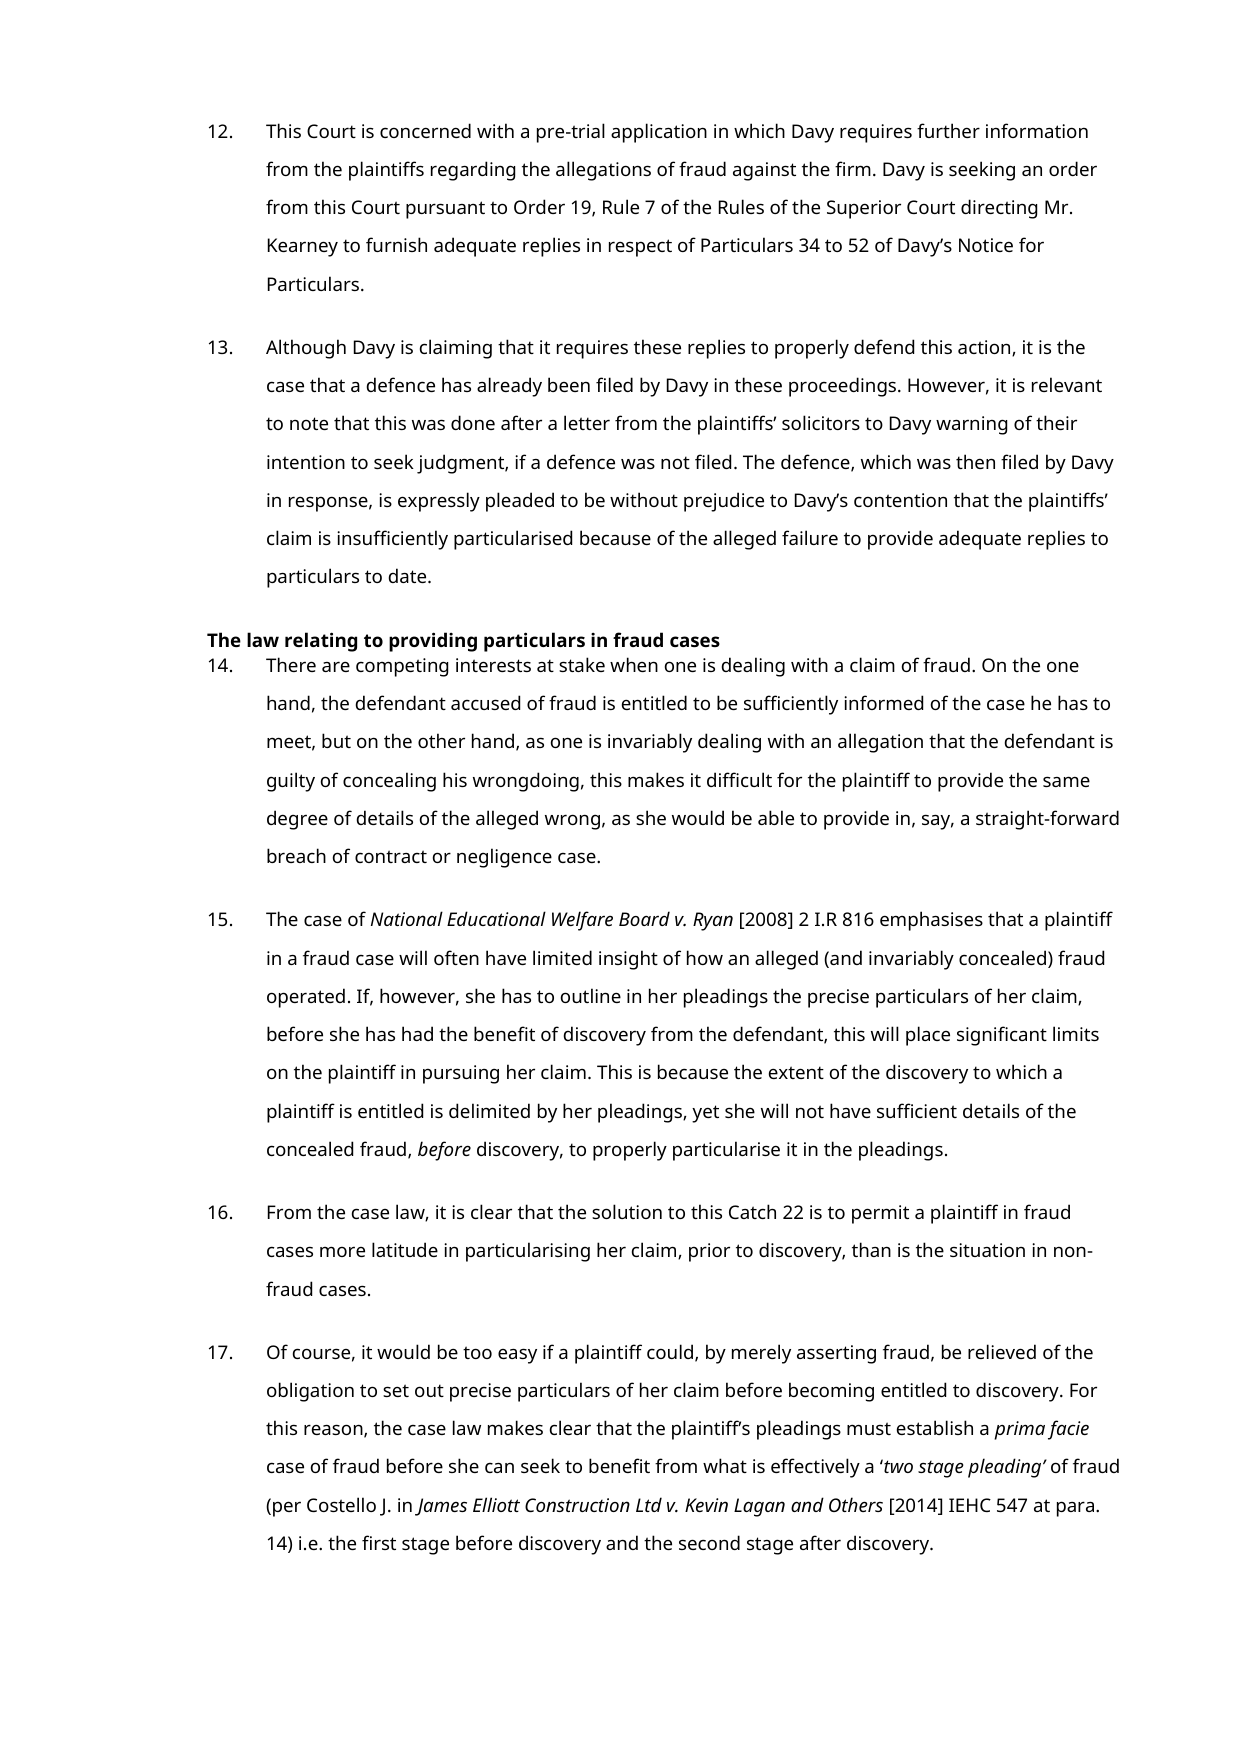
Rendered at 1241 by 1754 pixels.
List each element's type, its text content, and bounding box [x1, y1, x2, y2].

text 15. The case of National Educational Welfare Board v. Ryan [2008] 2 I.R 816 emphasises that a plaintiff in a fraud case will often have limited insight of how an alleged (and invariably concealed) fraud operated. If, however, she has to outline in her pleadings the precise particulars of her claim, before she has had the benefit of discovery from the defendant, this will place significant limits on the plaintiff in pursuing her claim. This is because the extent of the discovery to which a plaintiff is entitled is delimited by her pleadings, yet she will not have sufficient details of the concealed fraud, before discovery, to properly particularise it in the pleadings. [207, 907, 1122, 1162]
text 17. Of course, it would be too easy if a plaintiff could, by merely asserting fraud, be relieved of the obligation to set out precise particulars of her claim before becoming entitled to discovery. For this reason, the case law makes clear that the plaintiff’s pleadings must establish a prima facie case of fraud before she can seek to benefit from what is effectively a ‘two stage pleading’ of fraud (per Costello J. in James Elliott Construction Ltd v. Kevin Lagan and Others [2014] IEHC 547 at para. 14) i.e. the first stage before discovery and the second stage after discovery. [207, 1339, 1122, 1556]
text 12. This Court is concerned with a pre-trial application in which Davy requires further information from the plaintiffs regarding the allegations of fraud against the firm. Davy is seeking an order from this Court pursuant to Order 19, Rule 7 of the Rules of the Superior Court directing Mr. Kearney to furnish adequate replies in respect of Particulars 34 to 52 of Davy’s Notice for Particulars. [207, 118, 1122, 297]
subtitle The law relating to providing particulars in fraud cases [207, 627, 1122, 652]
text 16. From the case law, it is clear that the solution to this Catch 22 is to permit a plaintiff in fraud cases more latitude in particularising her claim, prior to discovery, than is the situation in non-fraud cases. [207, 1199, 1122, 1301]
text 13. Although Davy is claiming that it requires these replies to properly defend this action, it is the case that a defence has already been filed by Davy in these proceedings. However, it is relevant to note that this was done after a letter from the plaintiffs’ solicitors to Davy warning of their intention to seek judgment, if a defence was not filed. The defence, which was then filed by Davy in response, is expressly pleaded to be without prejudice to Davy’s contention that the plaintiffs’ claim is insufficiently particularised because of the alleged failure to provide adequate replies to particulars to date. [207, 334, 1122, 589]
text 14. There are competing interests at stake when one is dealing with a claim of fraud. On the one hand, the defendant accused of fraud is entitled to be sufficiently informed of the case he has to meet, but on the other hand, as one is invariably dealing with an allegation that the defendant is guilty of concealing his wrongdoing, this makes it difficult for the plaintiff to provide the same degree of details of the alleged wrong, as she would be able to provide in, say, a straight-forward breach of contract or negligence case. [207, 652, 1122, 869]
